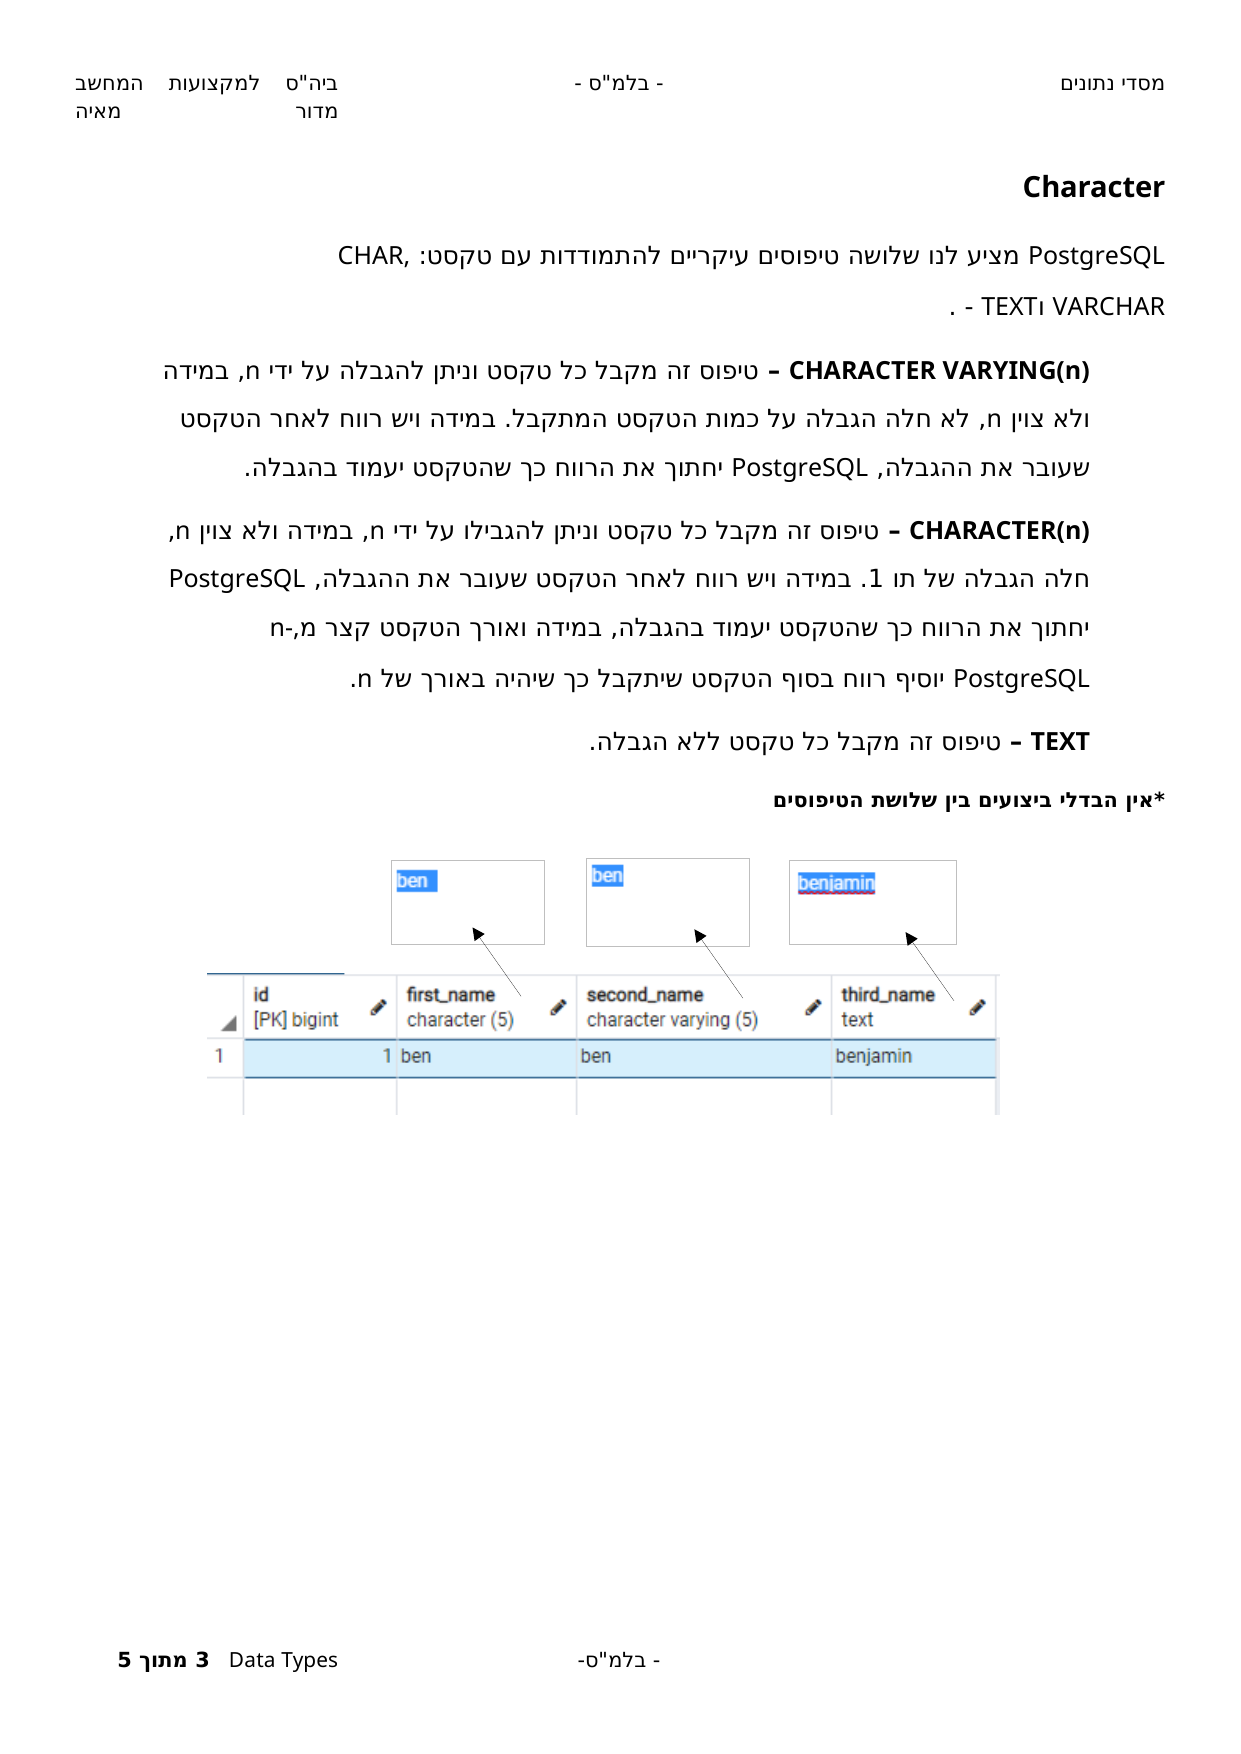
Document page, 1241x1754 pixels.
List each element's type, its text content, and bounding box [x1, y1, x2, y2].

picture [790, 861, 956, 944]
text CHARACTER(n) – טיפוס זה מקבל כל טקסט וניתן להגבילו על ידי n, במידה ולא צוין n, חלה הגבלה של תו 1. במידה ויש רווח לאחר הטקסט שעובר את ההגבלה, PostgreSQL יחתוך את הרווח כך שהטקסט יעמוד בהגבלה, במידה ואורך הטקסט קצר מn-, PostgreSQL יוסיף רווח בסוף הטקסט שיתקבל כך שיהיה באורך של n. [135, 513, 1090, 695]
picture [587, 859, 749, 946]
text *אין הבדלי ביצועים בין שלושת הטיפוסים [341, 788, 1165, 812]
text CHARACTER VARYING(n) – טיפוס זה מקבל כל טקסט וניתן להגבלה על ידי n, במידה ולא צוין n, לא חלה הגבלה על כמות הטקסט המתקבל. במידה ויש רווח לאחר הטקסט שעובר את ההגבלה, PostgreSQL יחתוך את הרווח כך שהטקסט יעמוד בהגבלה. [135, 353, 1090, 483]
text PostgreSQL מציע לנו שלושה טיפוסים עיקריים להתמודדות עם טקסט: CHAR, VARCHAR וTEXT - . [255, 238, 1165, 323]
picture [207, 973, 1000, 1115]
picture [392, 861, 544, 944]
text TEXT – טיפוס זה מקבל כל טקסט ללא הגבלה. [341, 724, 1090, 758]
text Character [150, 167, 1165, 206]
